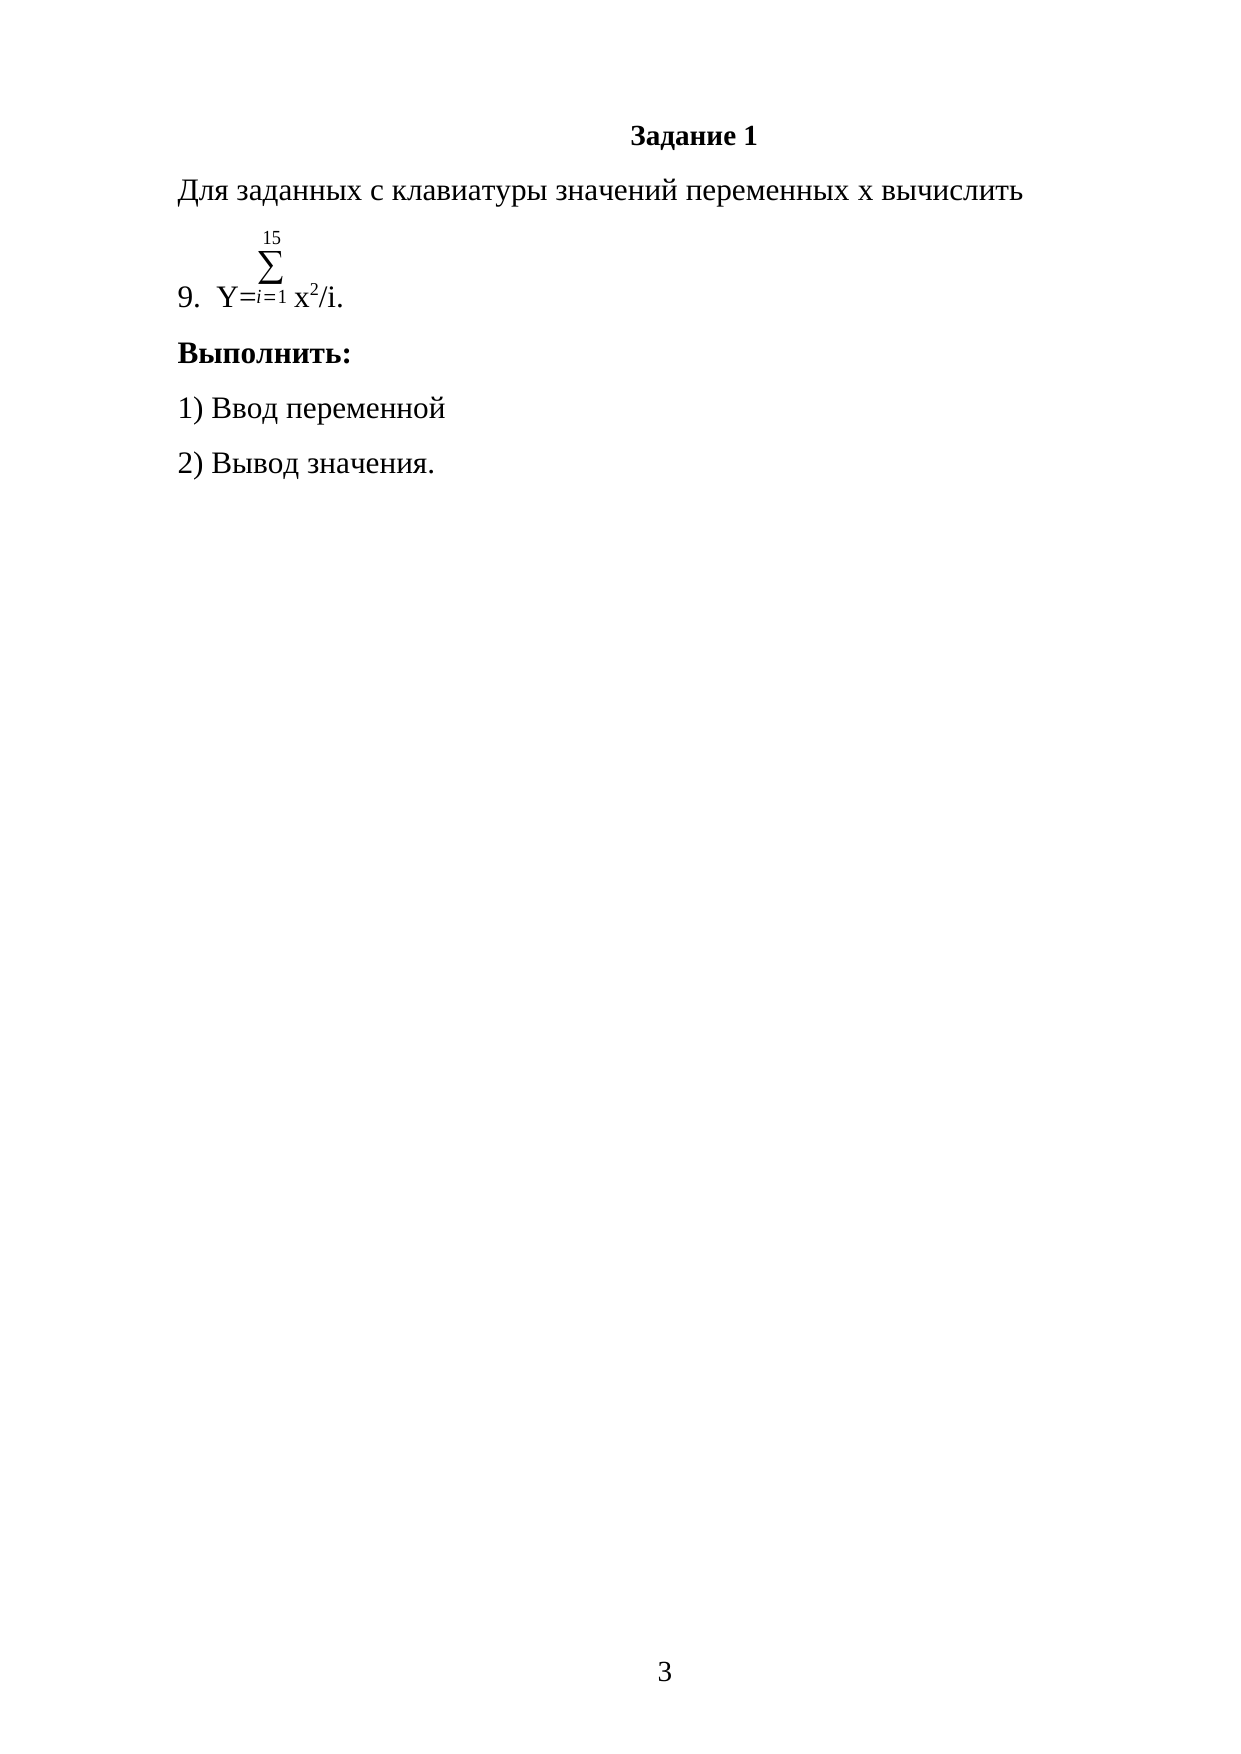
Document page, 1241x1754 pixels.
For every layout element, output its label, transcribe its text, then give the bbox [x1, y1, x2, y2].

text 1) Ввод переменной [177, 389, 1152, 425]
text Для заданных с клавиатуры значений переменных x вычислить [177, 171, 1152, 207]
text Задание 1 [177, 118, 1152, 152]
text 9. Y=x2/i. [177, 226, 1152, 314]
text 2) Вывод значения. [177, 445, 1152, 481]
text Выполнить: [177, 334, 1152, 370]
